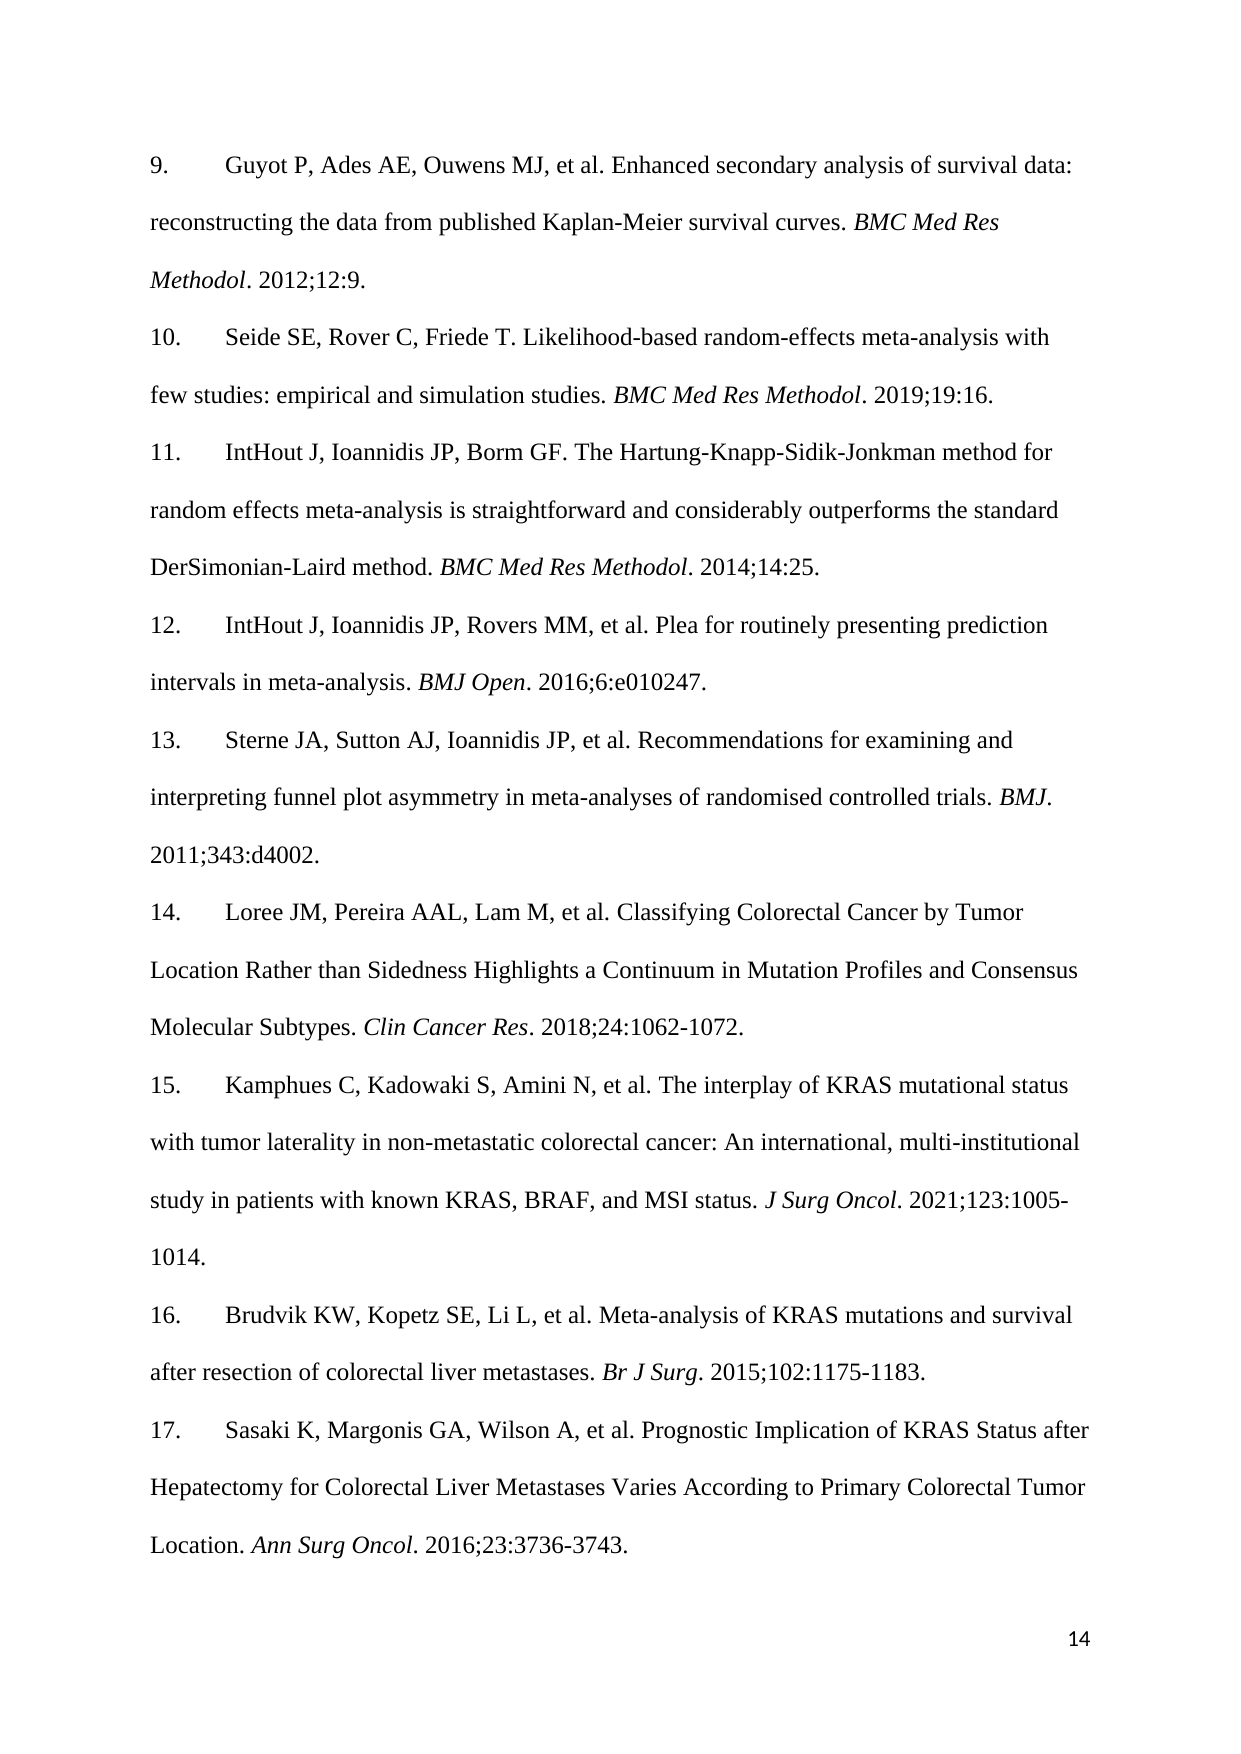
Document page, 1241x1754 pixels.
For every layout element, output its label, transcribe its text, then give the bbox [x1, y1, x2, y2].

text 12. IntHout J, Ioannidis JP, Rovers MM, et al. Plea for routinely presenting prediction intervals in meta-analysis. BMJ Open. 2016;6:e010247. [150, 610, 1090, 696]
text 16. Brudvik KW, Kopetz SE, Li L, et al. Meta-analysis of KRAS mutations and survival after resection of colorectal liver metastases. Br J Surg. 2015;102:1175-1183. [150, 1300, 1090, 1386]
text 14. Loree JM, Pereira AAL, Lam M, et al. Classifying Colorectal Cancer by Tumor Location Rather than Sidedness Highlights a Continuum in Mutation Profiles and Consensus Molecular Subtypes. Clin Cancer Res. 2018;24:1062-1072. [150, 897, 1090, 1041]
text 9. Guyot P, Ades AE, Ouwens MJ, et al. Enhanced secondary analysis of survival data: reconstructing the data from published Kaplan-Meier survival curves. BMC Med Res Methodol. 2012;12:9. [150, 150, 1090, 294]
text 10. Seide SE, Rover C, Friede T. Likelihood-based random-effects meta-analysis with few studies: empirical and simulation studies. BMC Med Res Methodol. 2019;19:16. [150, 322, 1090, 409]
text 17. Sasaki K, Margonis GA, Wilson A, et al. Prognostic Implication of KRAS Status after Hepatectomy for Colorectal Liver Metastases Varies According to Primary Colorectal Tumor Location. Ann Surg Oncol. 2016;23:3736-3743. [150, 1415, 1090, 1559]
text 15. Kamphues C, Kadowaki S, Amini N, et al. The interplay of KRAS mutational status with tumor laterality in non-metastatic colorectal cancer: An international, multi-institutional study in patients with known KRAS, BRAF, and MSI status. J Surg Oncol. 2021;123:1005-1014. [150, 1070, 1090, 1271]
text 13. Sterne JA, Sutton AJ, Ioannidis JP, et al. Recommendations for examining and interpreting funnel plot asymmetry in meta-analyses of randomised controlled trials. BMJ. 2011;343:d4002. [150, 725, 1090, 869]
text 11. IntHout J, Ioannidis JP, Borm GF. The Hartung-Knapp-Sidik-Jonkman method for random effects meta-analysis is straightforward and considerably outperforms the standard DerSimonian-Laird method. BMC Med Res Methodol. 2014;14:25. [150, 437, 1090, 581]
